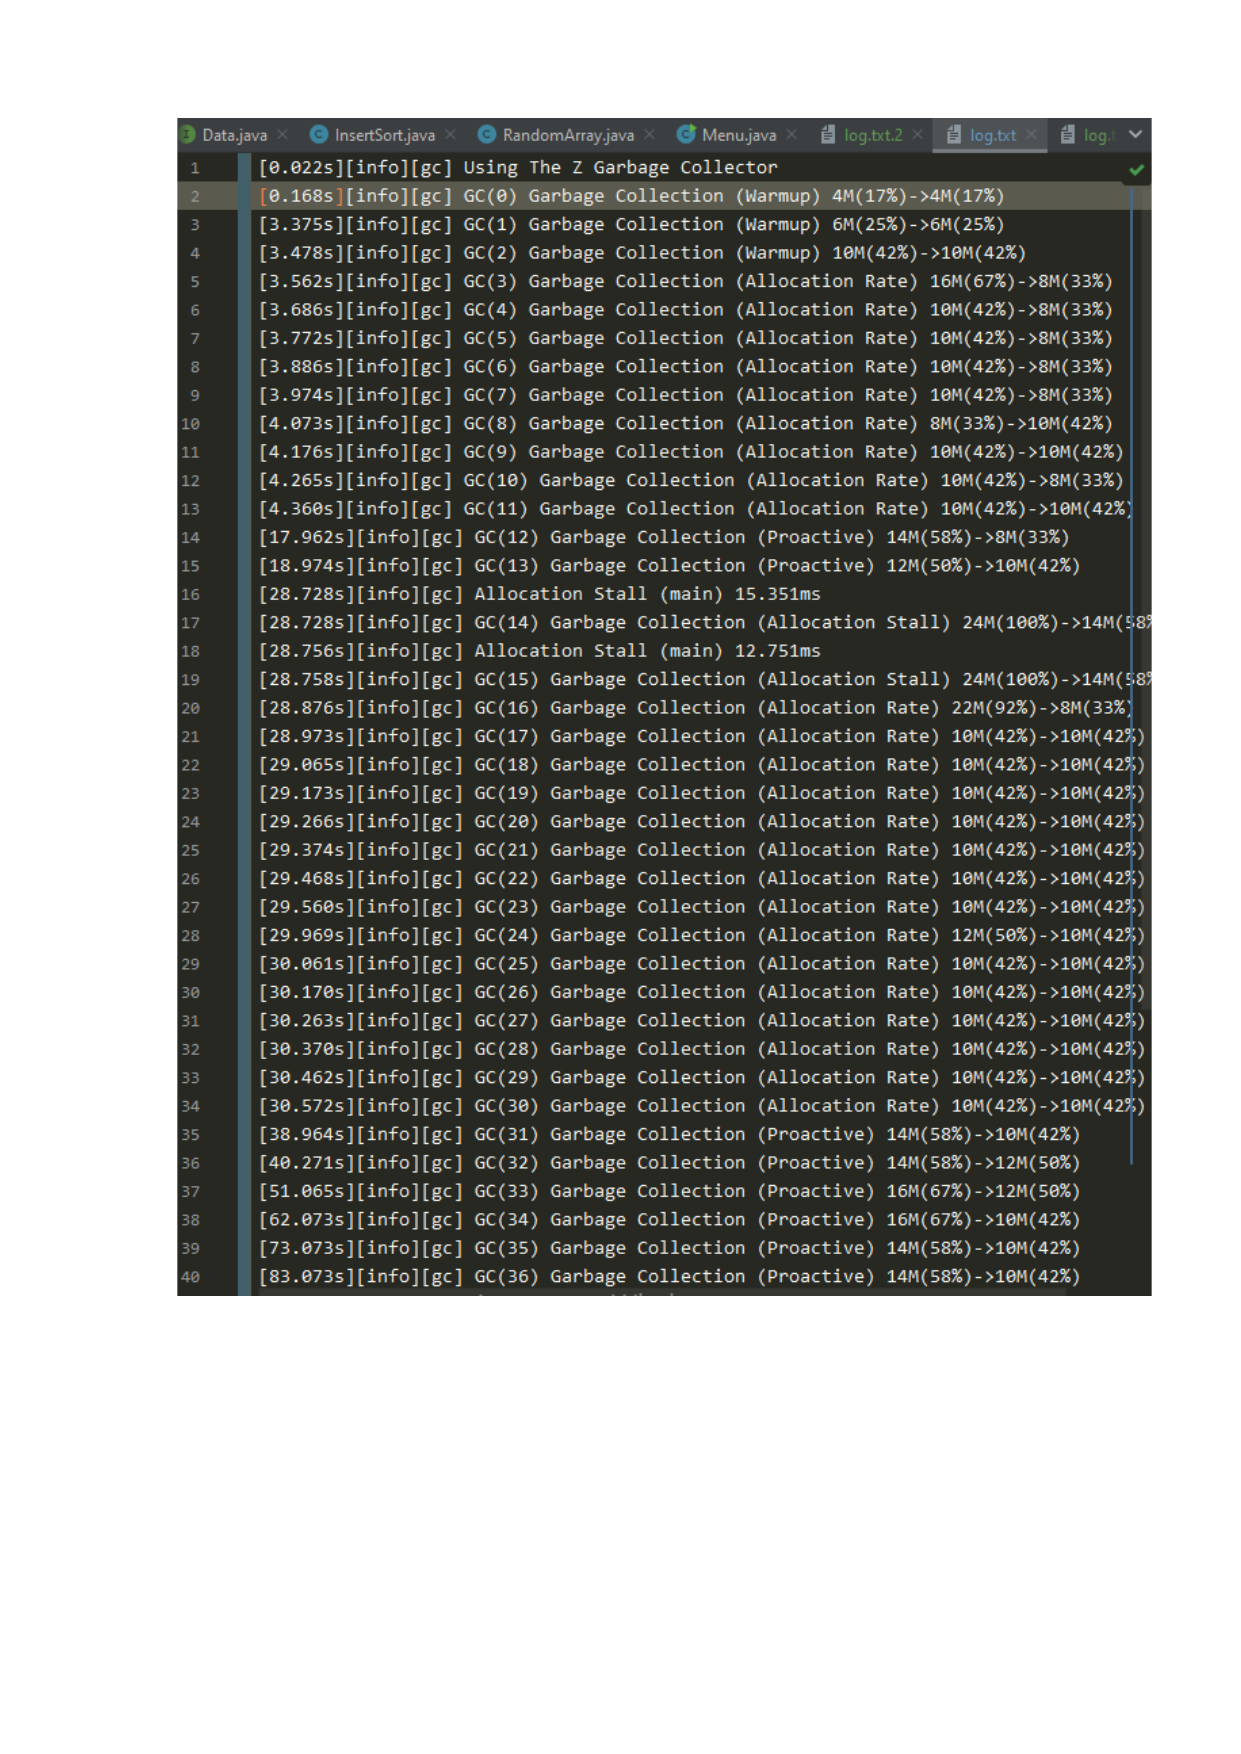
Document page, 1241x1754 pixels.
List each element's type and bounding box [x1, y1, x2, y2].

picture [177, 118, 1152, 1296]
